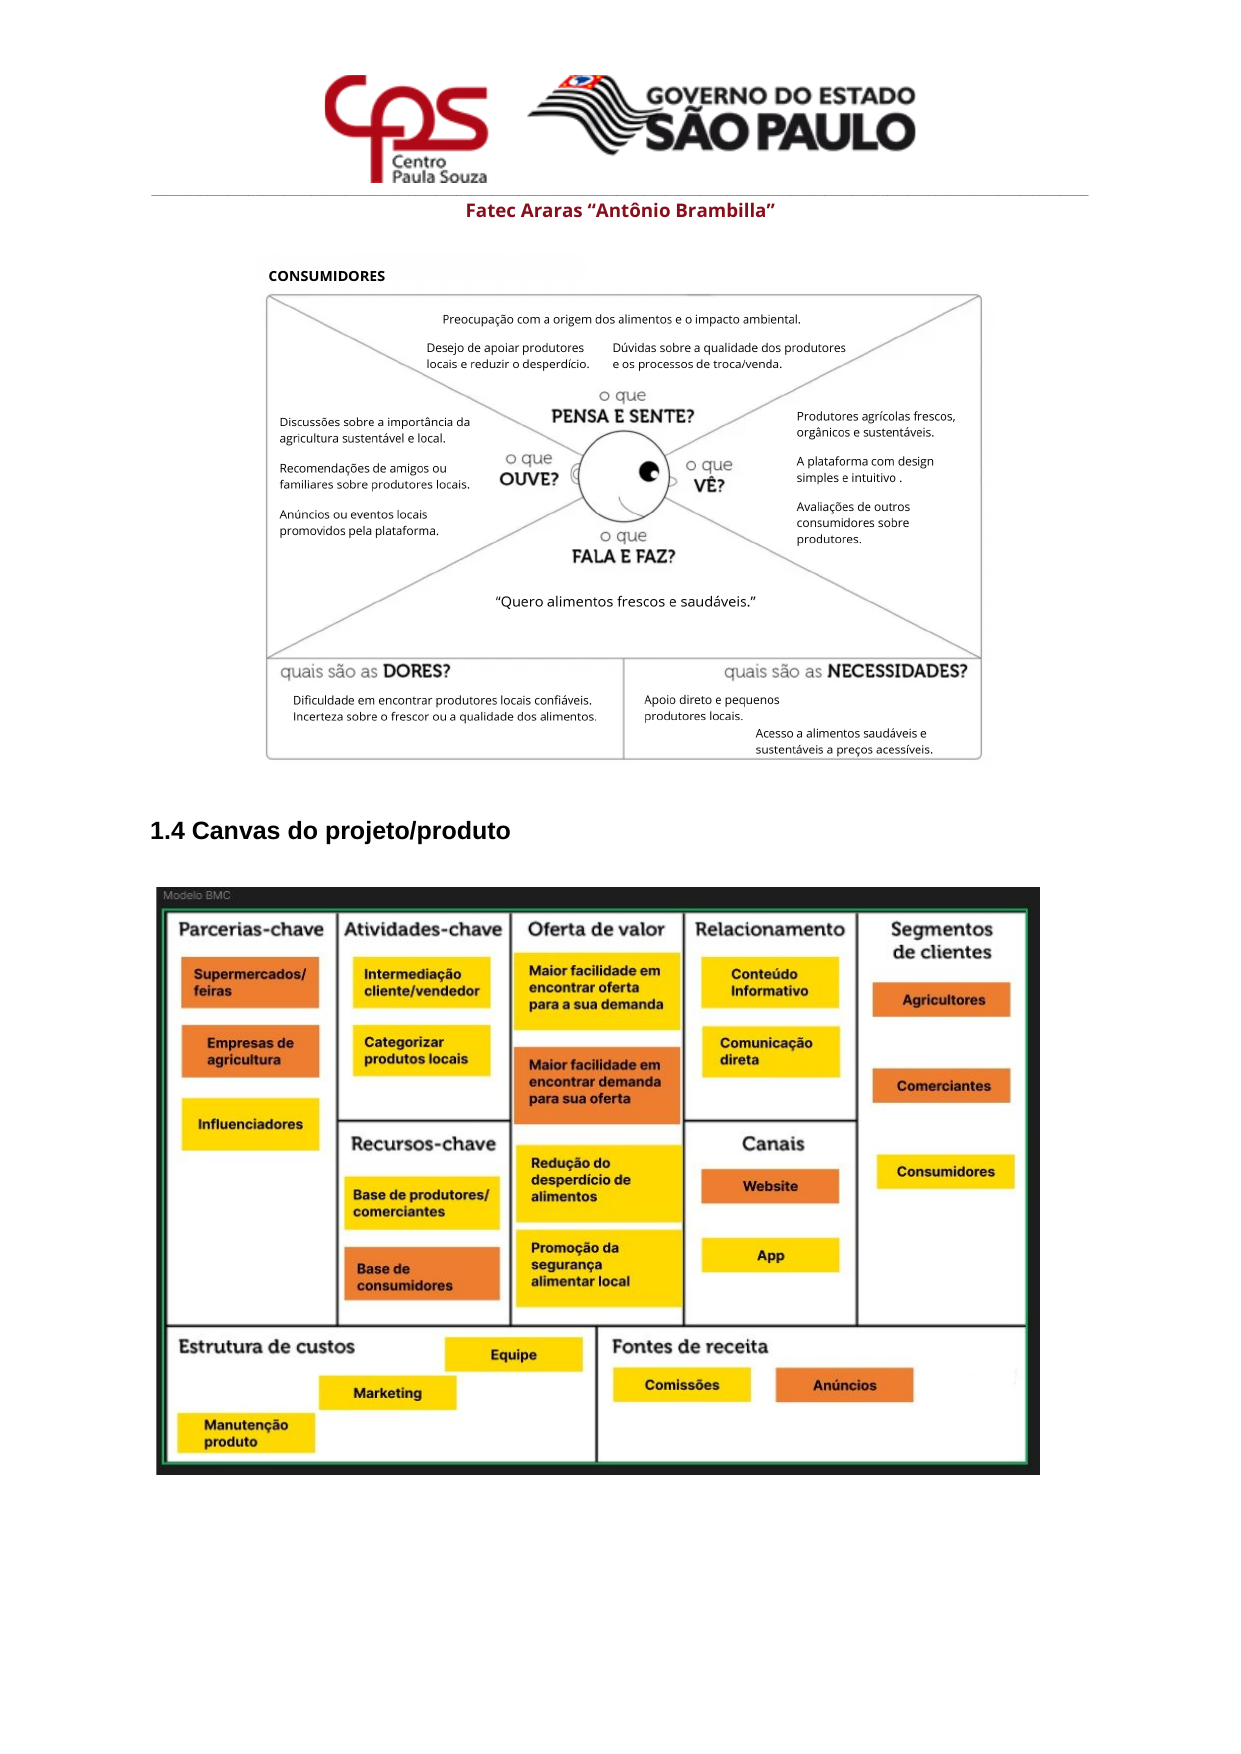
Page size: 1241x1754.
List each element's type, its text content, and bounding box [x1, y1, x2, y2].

picture [150, 249, 1091, 779]
subtitle 1.4 Canvas do projeto/produto [150, 816, 1090, 844]
picture [156, 887, 1040, 1475]
picture [324, 75, 916, 183]
